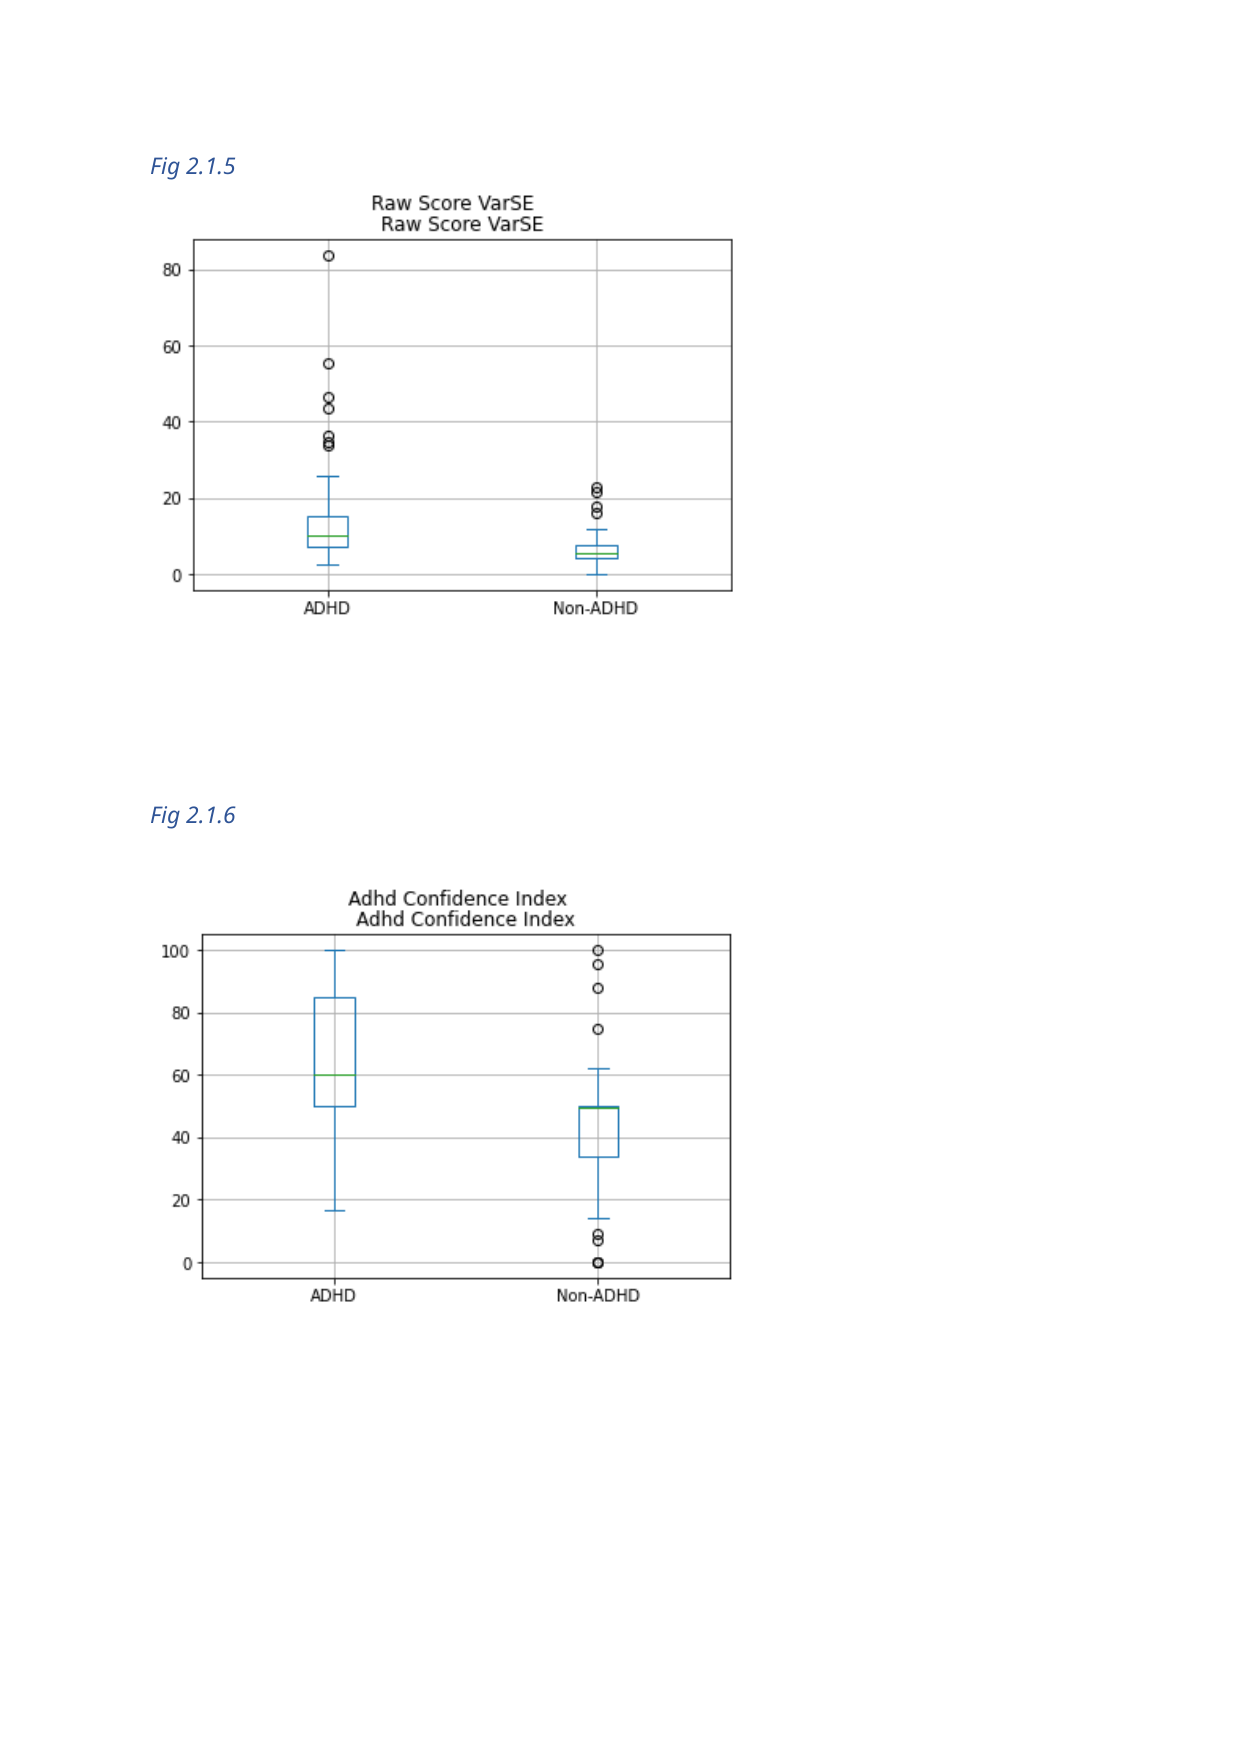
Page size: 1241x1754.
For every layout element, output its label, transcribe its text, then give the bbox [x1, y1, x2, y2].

subtitle Fig 2.1.6 [150, 799, 1090, 830]
picture [150, 183, 741, 629]
picture [150, 879, 741, 1316]
subtitle Fig 2.1.5 [150, 150, 1090, 181]
